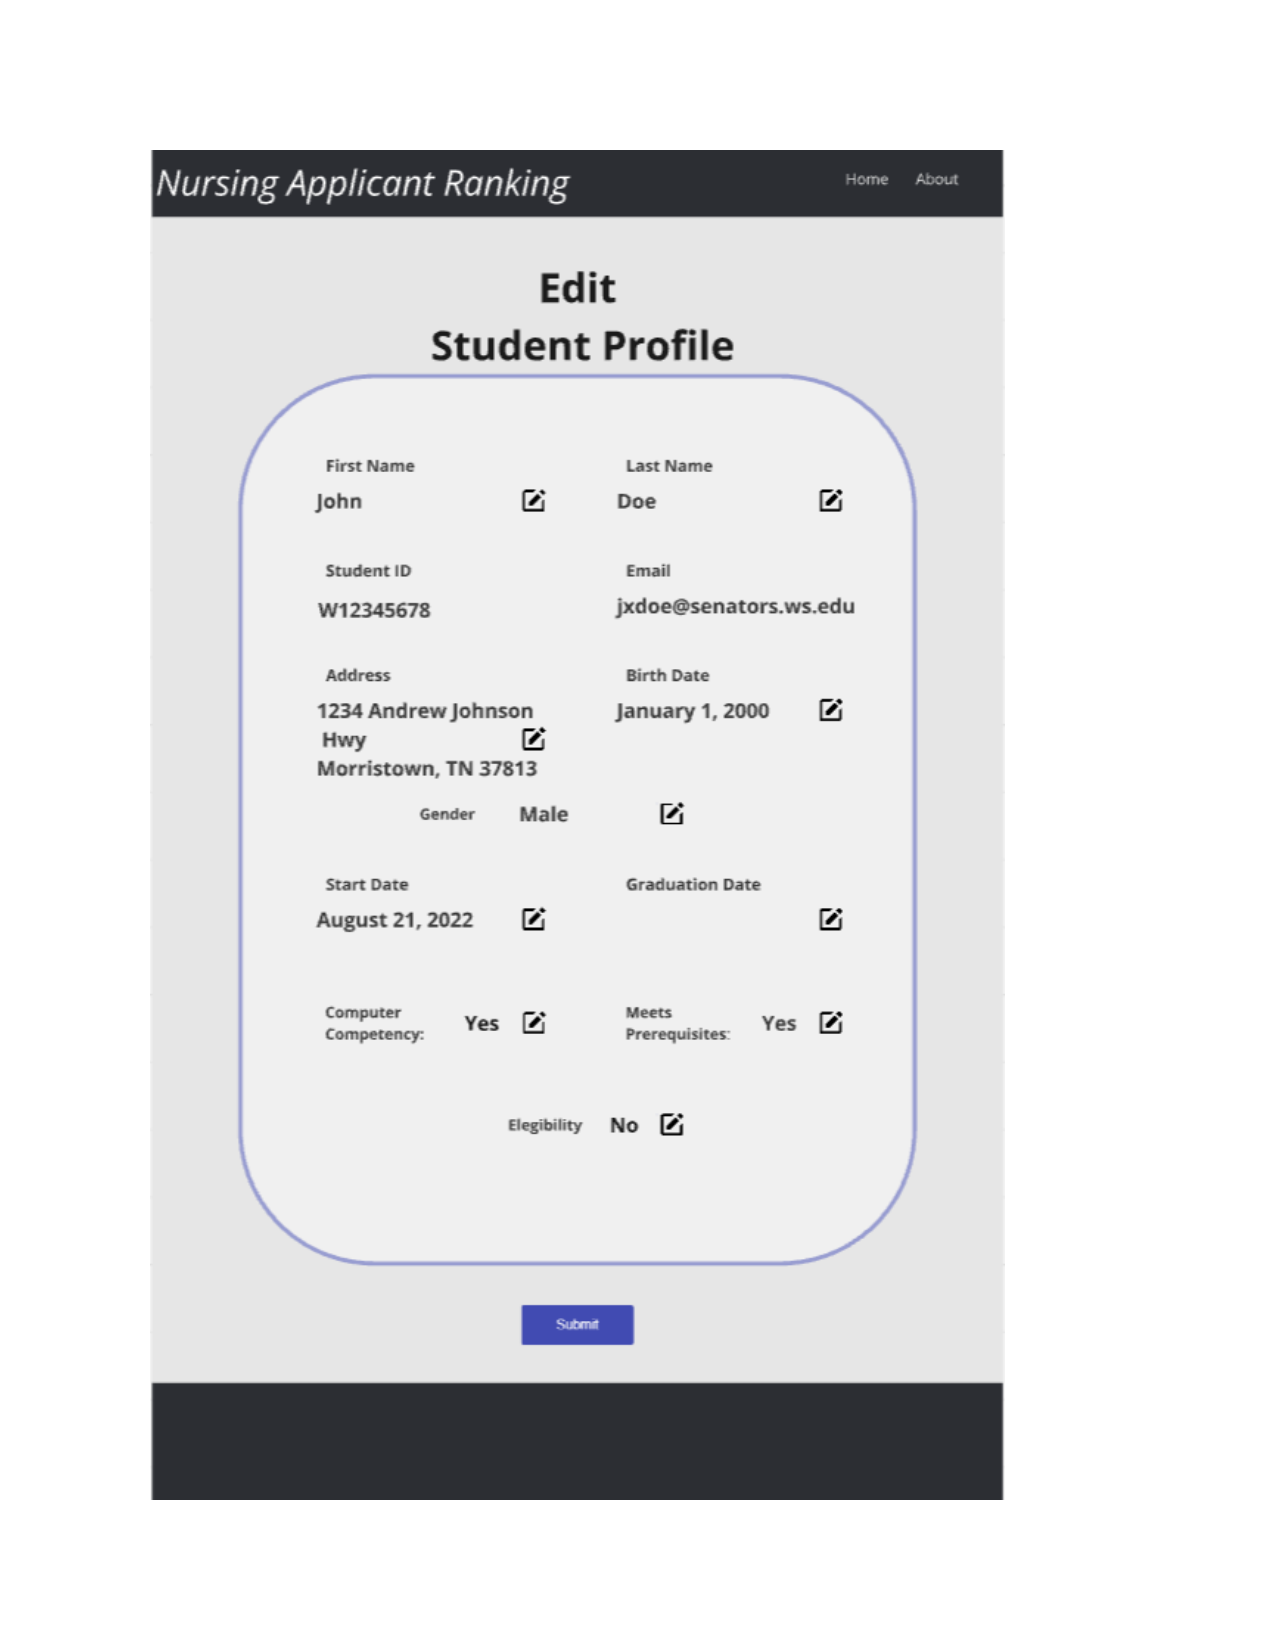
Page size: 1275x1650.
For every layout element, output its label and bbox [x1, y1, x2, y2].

picture [150, 150, 1005, 1500]
